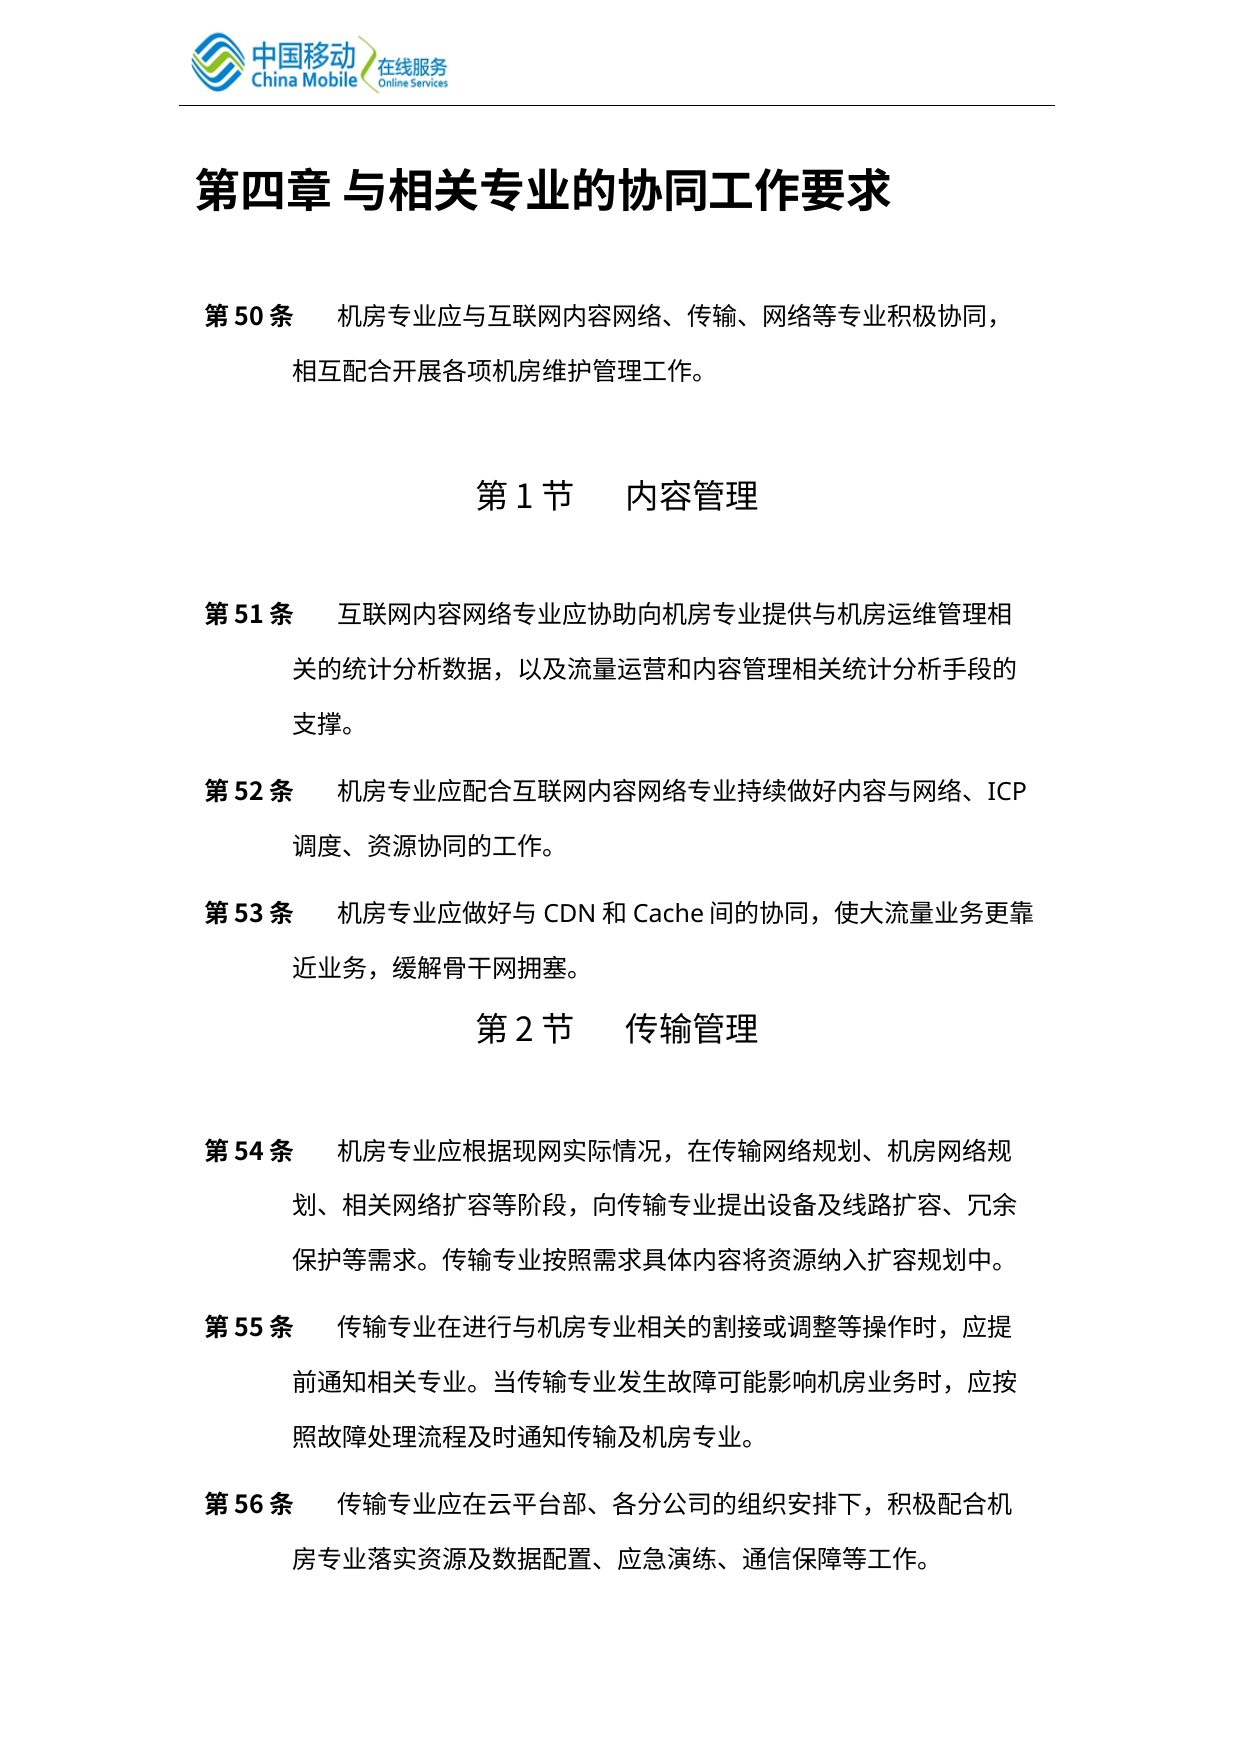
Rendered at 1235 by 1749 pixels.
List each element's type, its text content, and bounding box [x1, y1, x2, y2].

text 第55条 传输专业在进行与机房专业相关的割接或调整等操作时，应提前通知相关专业。当传输专业发生故障可能影响机房业务时，应按照故障处理流程及时通知传输及机房专业。 [204, 1308, 1035, 1453]
text 第50条 机房专业应与互联网内容网络、传输、网络等专业积极协同，相互配合开展各项机房维护管理工作。 [204, 297, 1035, 388]
subtitle 第2节 传输管理 [187, 1003, 1047, 1051]
text 第53条 机房专业应做好与 CDN 和Cache间的协同，使大流量业务更靠近业务，缓解骨干网拥塞。 [204, 894, 1035, 984]
text 第51条 互联网内容网络专业应协助向机房专业提供与机房运维管理相关的统计分析数据，以及流量运营和内容管理相关统计分析手段的支撑。 [204, 595, 1035, 741]
text 第54条 机房专业应根据现网实际情况，在传输网络规划、机房网络规划、相关网络扩容等阶段，向传输专业提出设备及线路扩容、冗余保护等需求。传输专业按照需求具体内容将资源纳入扩容规划中。 [204, 1131, 1035, 1277]
subtitle 第四章 与相关专业的协同工作要求 [194, 154, 1035, 220]
text 第56条 传输专业应在云平台部、各分公司的组织安排下，积极配合机房专业落实资源及数据配置、应急演练、通信保障等工作。 [204, 1484, 1035, 1575]
picture [187, 28, 464, 98]
text 第52条 机房专业应配合互联网内容网络专业持续做好内容与网络、ICP 调度、资源协同的工作。 [204, 772, 1035, 863]
subtitle 第1节 内容管理 [187, 470, 1047, 518]
